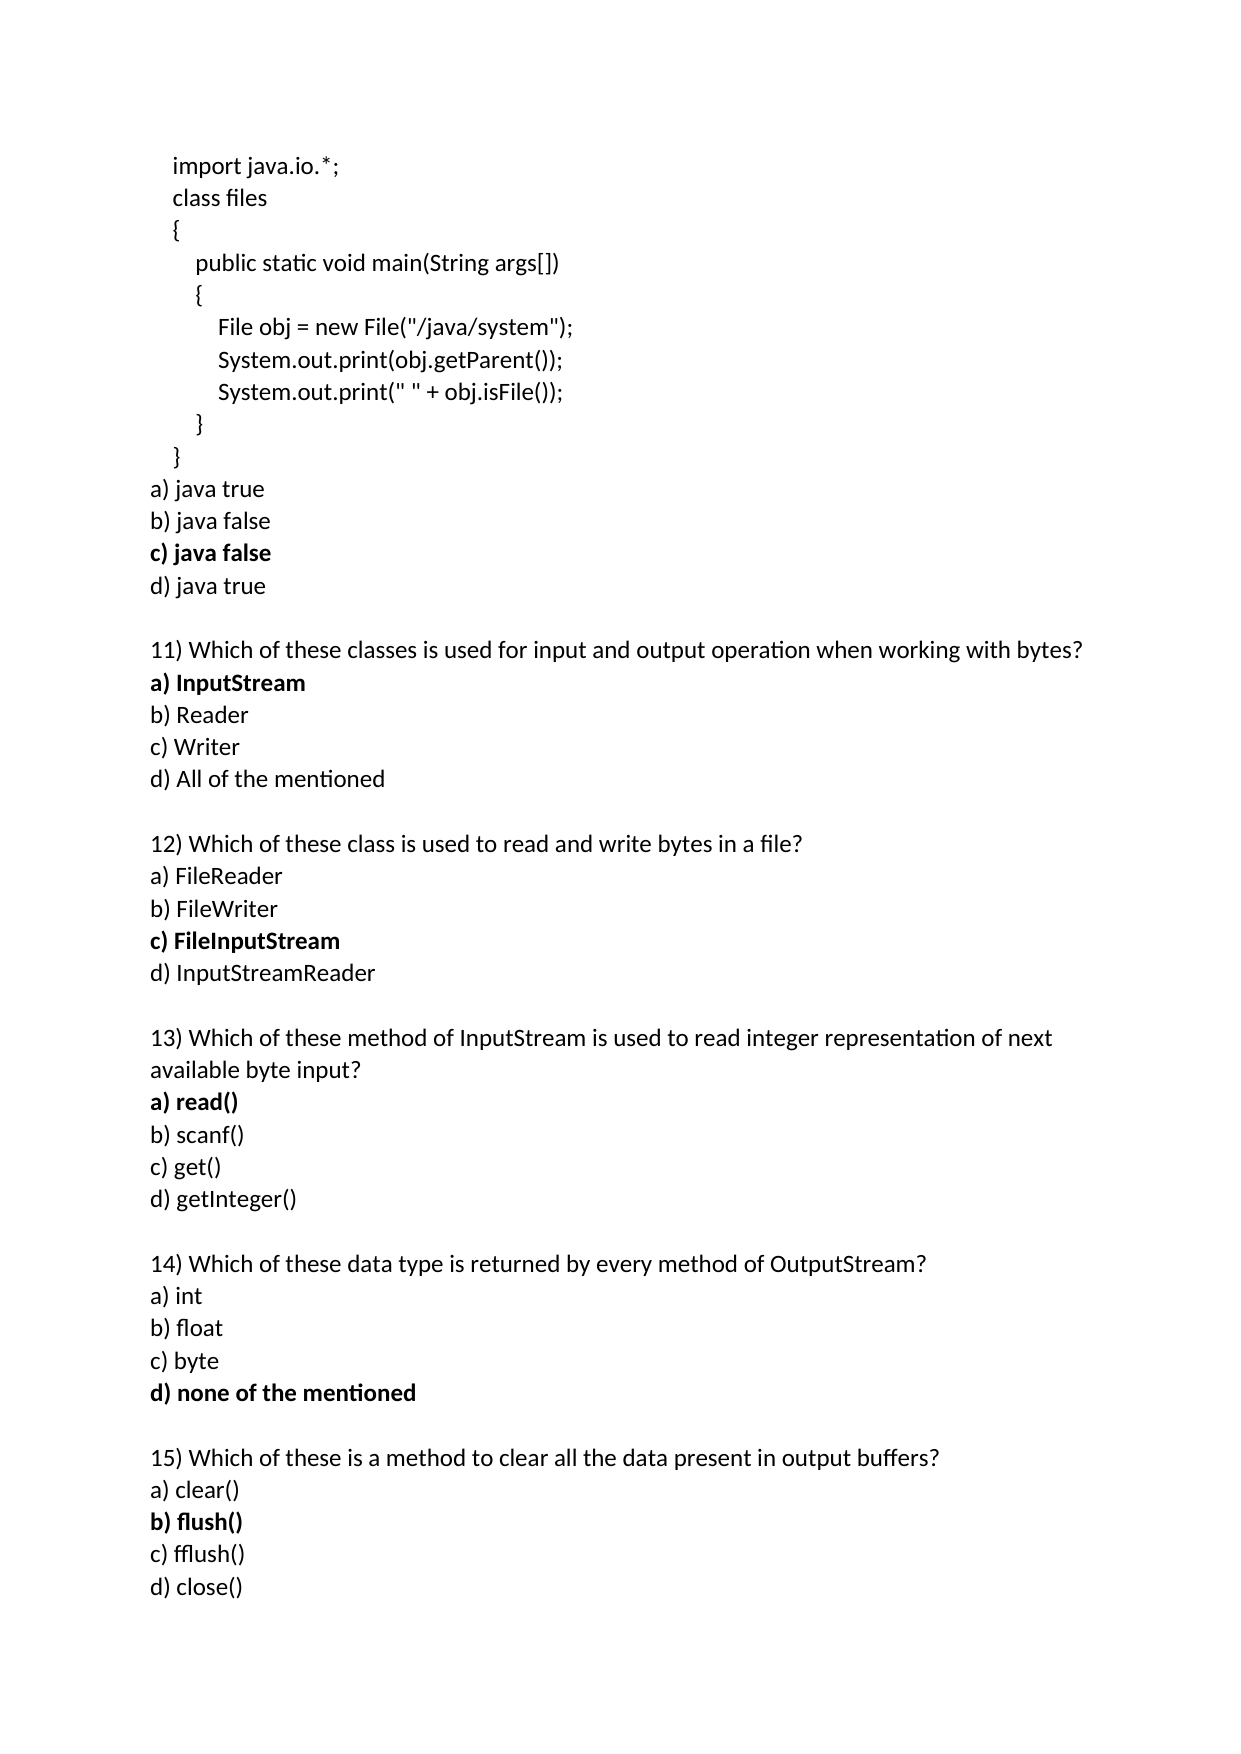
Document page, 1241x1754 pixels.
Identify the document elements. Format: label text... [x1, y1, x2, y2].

text b) java false [150, 505, 1090, 536]
text 12) Which of these class is used to read and write bytes in a file? [150, 828, 1090, 859]
text import java.io.*; [150, 150, 1090, 181]
text a) InputStream [150, 667, 1090, 697]
text b) Reader [150, 699, 1090, 729]
text d) InputStreamReader [150, 957, 1090, 988]
text 15) Which of these is a method to clear all the data present in output buffers? [150, 1442, 1090, 1472]
text a) java true [150, 473, 1090, 503]
text a) int [150, 1280, 1090, 1311]
text 14) Which of these data type is returned by every method of OutputStream? [150, 1248, 1090, 1278]
text c) FileInputStream [150, 925, 1090, 956]
text public static void main(String args[]) [150, 247, 1090, 277]
text c) byte [150, 1345, 1090, 1375]
text a) read() [150, 1086, 1090, 1117]
text d) java true [150, 570, 1090, 600]
text c) fflush() [150, 1538, 1090, 1569]
text b) scanf() [150, 1119, 1090, 1149]
text } [150, 408, 1090, 439]
text b) flush() [150, 1506, 1090, 1537]
text d) All of the mentioned [150, 763, 1090, 794]
text 11) Which of these classes is used for input and output operation when working with bytes? [150, 634, 1090, 665]
text d) getInteger() [150, 1183, 1090, 1214]
text b) float [150, 1312, 1090, 1343]
text c) get() [150, 1151, 1090, 1182]
text a) clear() [150, 1474, 1090, 1504]
text { [150, 214, 1090, 245]
text System.out.print(" " + obj.isFile()); [150, 376, 1090, 407]
text d) none of the mentioned [150, 1377, 1090, 1408]
text class files [150, 182, 1090, 213]
text c) java false [150, 537, 1090, 568]
text b) FileWriter [150, 893, 1090, 923]
text { [150, 279, 1090, 310]
text c) Writer [150, 731, 1090, 762]
text } [150, 441, 1090, 471]
text System.out.print(obj.getParent()); [150, 344, 1090, 374]
text 13) Which of these method of InputStream is used to read integer representation of next available byte input? [150, 1022, 1090, 1085]
text a) FileReader [150, 860, 1090, 891]
text d) close() [150, 1571, 1090, 1601]
text File obj = new File("/java/system"); [150, 311, 1090, 342]
